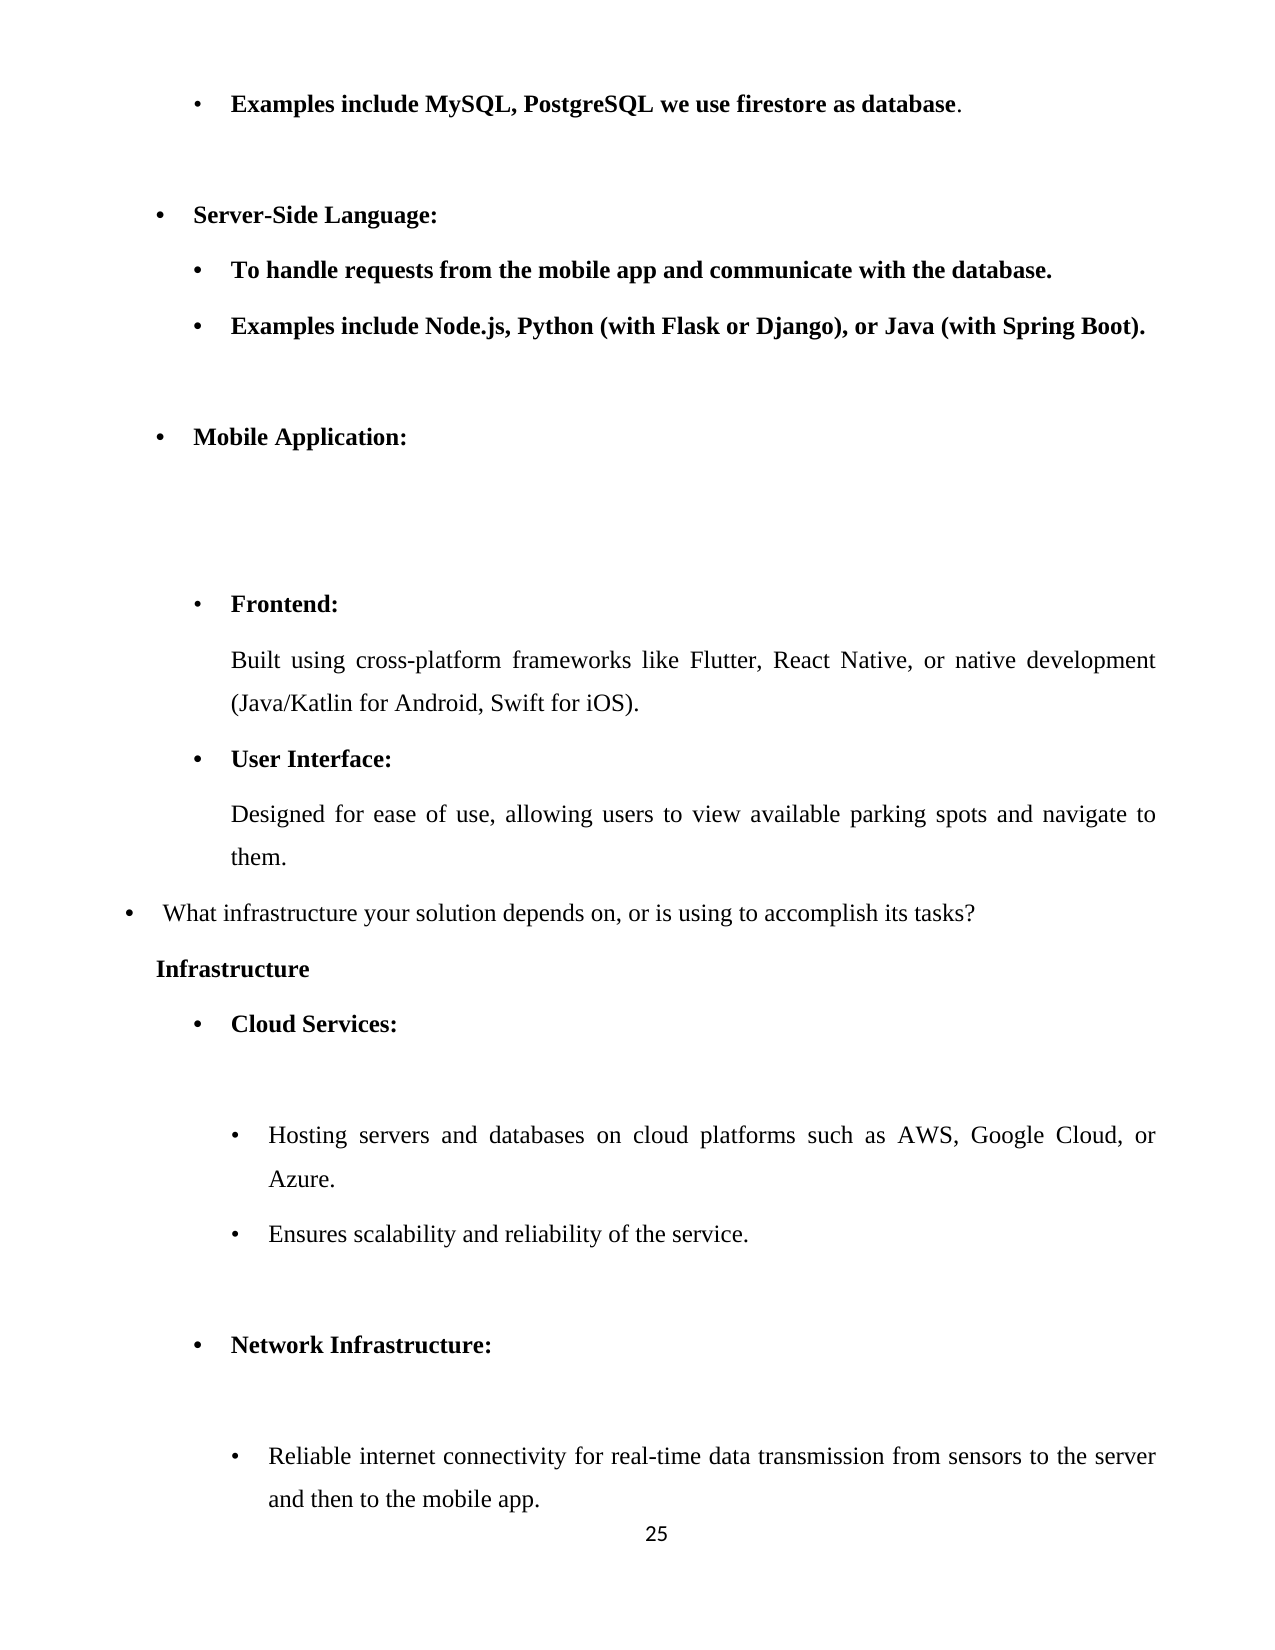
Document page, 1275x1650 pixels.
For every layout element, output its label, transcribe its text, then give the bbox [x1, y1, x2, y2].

list Mobile Application: [156, 422, 1157, 451]
text Infrastructure [118, 954, 1157, 982]
list Ensures scalability and reliability of the service. [231, 1219, 1157, 1248]
list Hosting servers and databases on cloud platforms such as AWS, Google Cloud, or Azure. [231, 1121, 1157, 1192]
list Examples include MySQL, PostgreSQL we use firestore as database. [193, 89, 1157, 117]
text Designed for ease of use, allowing users to view available parking spots and navigate to them. [231, 799, 1157, 871]
list Network Infrastructure: [193, 1330, 1157, 1358]
list Frontend: [193, 589, 1157, 618]
list Reliable internet connectivity for real-time data transmission from sensors to the server and then to the mobile app. [231, 1441, 1157, 1513]
list User Interface: [193, 744, 1157, 772]
list Server-Side Language: [156, 200, 1157, 229]
list What infrastructure your solution depends on, or is using to accomplish its tasks? [125, 898, 1157, 927]
list Cloud Services: [193, 1009, 1157, 1038]
list Examples include Node.js, Python (with Flask or Django), or Java (with Spring Boot). [193, 311, 1157, 340]
text Built using cross-platform frameworks like Flutter, React Native, or native development (Java/Katlin for Android, Swift for iOS). [231, 645, 1157, 717]
list To handle requests from the mobile app and communicate with the database. [193, 256, 1157, 284]
